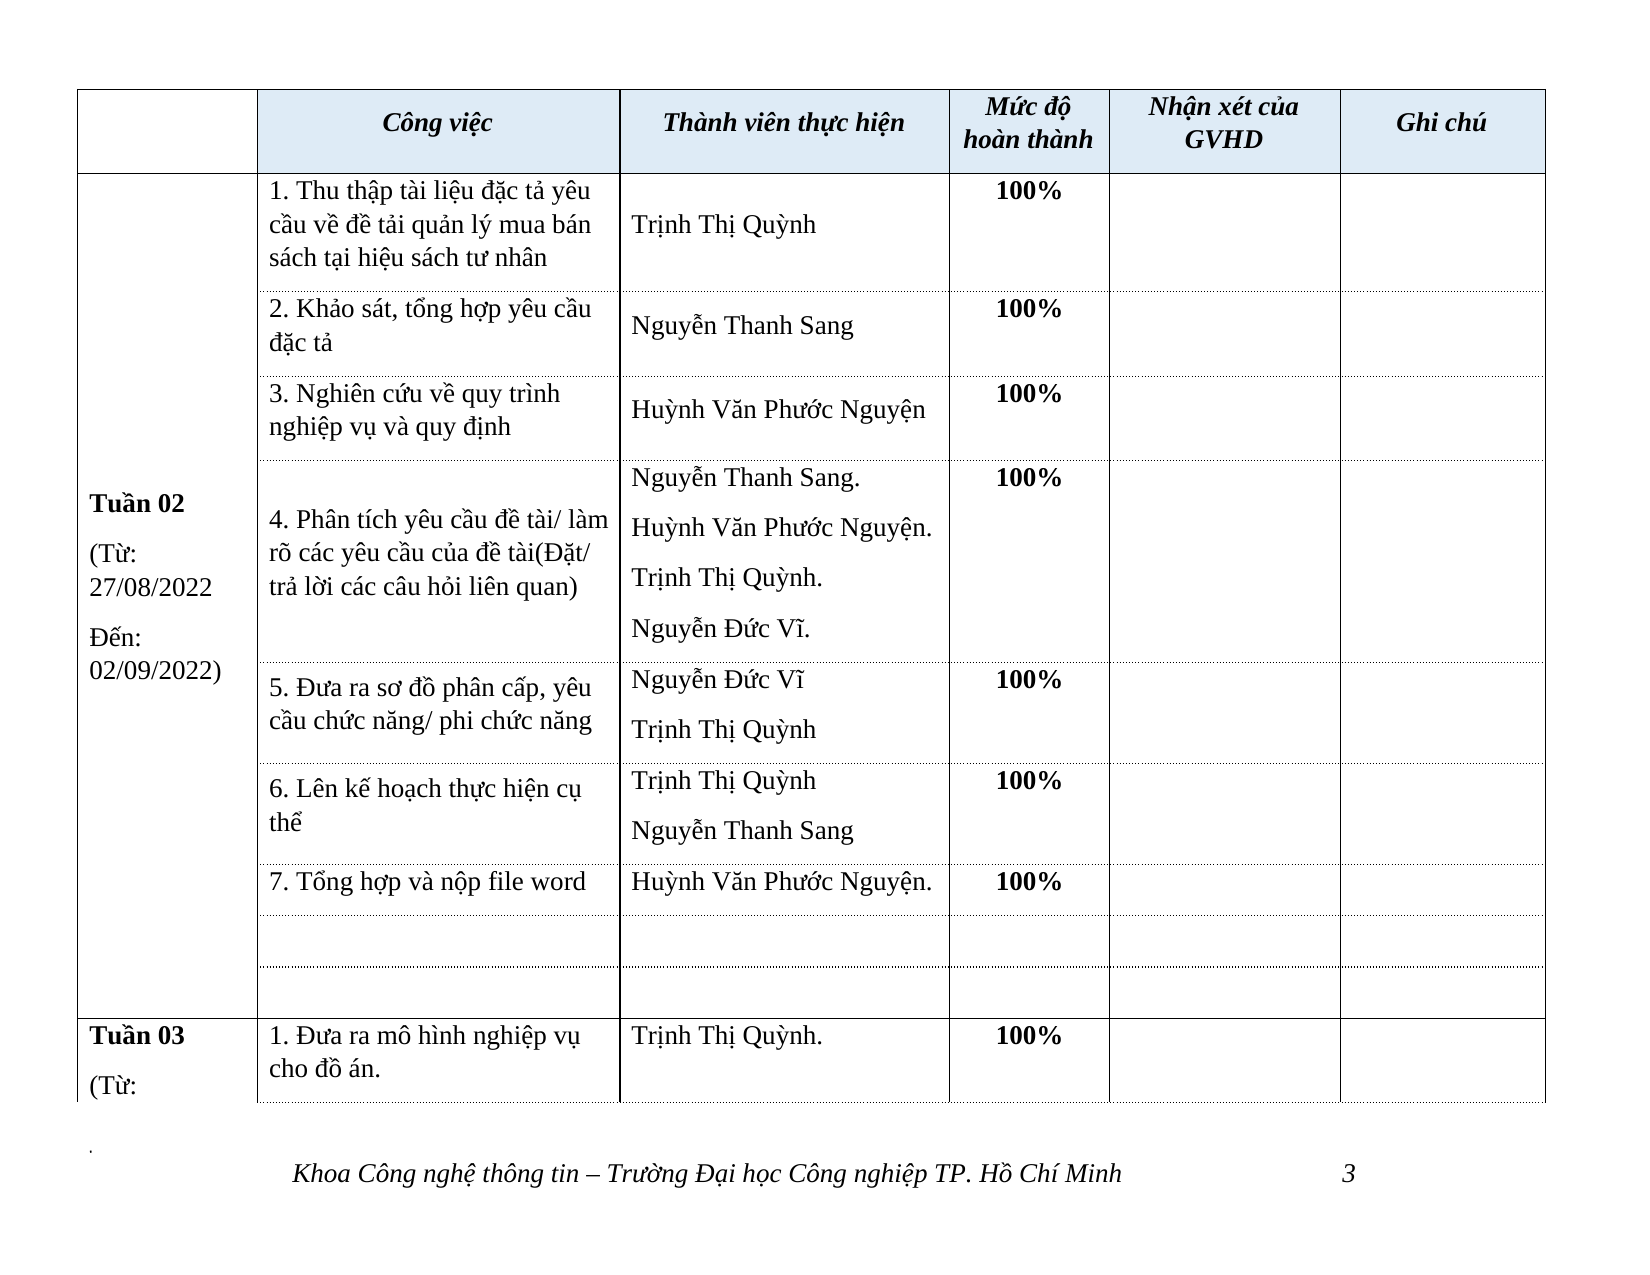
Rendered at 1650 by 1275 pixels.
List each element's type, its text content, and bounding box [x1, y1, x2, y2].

table_header Mức độ hoàn thành [950, 90, 1109, 173]
table_cell 1. Thu thập tài liệu đặc tả yêu cầu về đề tải quản lý mua bán sách tại hiệu sách tư nhân [258, 174, 619, 291]
table_cell 100% [950, 662, 1109, 763]
table_cell 6. Lên kế hoạch thực hiện cụ thể [258, 763, 619, 864]
table_cell 3. Nghiên cứu về quy trình nghiệp vụ và quy định [258, 376, 619, 460]
table_cell Nguyễn Thanh Sang. Huỳnh Văn Phước Nguyện. Trịnh Thị Quỳnh. Nguyễn Đức Vĩ. [621, 460, 949, 662]
table_cell 7. Tổng hợp và nộp file word [258, 864, 619, 915]
table_cell 4. Phân tích yêu cầu đề tài/ làm rõ các yêu cầu của đề tài(Đặt/ trả lời các câu hỏi liên quan) [258, 460, 619, 662]
table_cell 100% [950, 376, 1109, 460]
table_cell [621, 966, 949, 1018]
table_cell [1341, 966, 1545, 1018]
table_cell 1. Đưa ra mô hình nghiệp vụ cho đồ án. [258, 1019, 619, 1102]
table_cell [1341, 915, 1545, 966]
table_cell [1110, 174, 1340, 291]
table_cell [1110, 966, 1340, 1018]
table_cell [621, 915, 949, 966]
table_header Ghi chú [1341, 90, 1545, 173]
table_cell Trịnh Thị Quỳnh Nguyễn Thanh Sang [621, 763, 949, 864]
table_cell [1341, 864, 1545, 915]
table_cell [1110, 376, 1340, 460]
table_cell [78, 1019, 257, 1102]
table_cell [1341, 662, 1545, 763]
table_cell [1110, 291, 1340, 376]
table_cell Huỳnh Văn Phước Nguyện. [621, 864, 949, 915]
table_cell [1110, 763, 1340, 864]
table_cell [1110, 915, 1340, 966]
table_cell 100% [950, 460, 1109, 662]
table_cell [1110, 864, 1340, 915]
table_header Công việc [258, 90, 619, 173]
table_cell 5. Đưa ra sơ đồ phân cấp, yêu cầu chức năng/ phi chức năng [258, 662, 619, 763]
table_header Nhận xét của GVHD [1110, 90, 1340, 173]
table_cell [1341, 763, 1545, 864]
table_cell 100% [950, 291, 1109, 376]
table_cell [1341, 1019, 1545, 1102]
table_cell [1110, 662, 1340, 763]
table_cell Nguyễn Đức Vĩ Trịnh Thị Quỳnh [621, 662, 949, 763]
table_cell [1341, 460, 1545, 662]
table_cell [1110, 1019, 1340, 1102]
table_cell [1341, 291, 1545, 376]
table_cell [950, 915, 1109, 966]
table_cell [1341, 376, 1545, 460]
table_cell [950, 966, 1109, 1018]
table_cell Trịnh Thị Quỳnh [621, 174, 949, 291]
table_header Thành viên thực hiện [621, 90, 949, 173]
table_cell Huỳnh Văn Phước Nguyện [621, 376, 949, 460]
table_cell [258, 915, 619, 966]
table_cell Nguyễn Thanh Sang [621, 291, 949, 376]
table_cell 100% [950, 763, 1109, 864]
table_cell 2. Khảo sát, tổng hợp yêu cầu đặc tả [258, 291, 619, 376]
table_cell 100% [950, 1019, 1109, 1102]
table_cell [258, 966, 619, 1018]
table_header [78, 90, 257, 173]
table_cell Tuần 02 (Từ: 27/08/2022 Đến: 02/09/2022) [78, 174, 257, 1018]
table_cell 100% [950, 864, 1109, 915]
table_cell Trịnh Thị Quỳnh. [621, 1019, 949, 1102]
table_cell [1110, 460, 1340, 662]
table_cell [1341, 174, 1545, 291]
table_cell 100% [950, 174, 1109, 291]
